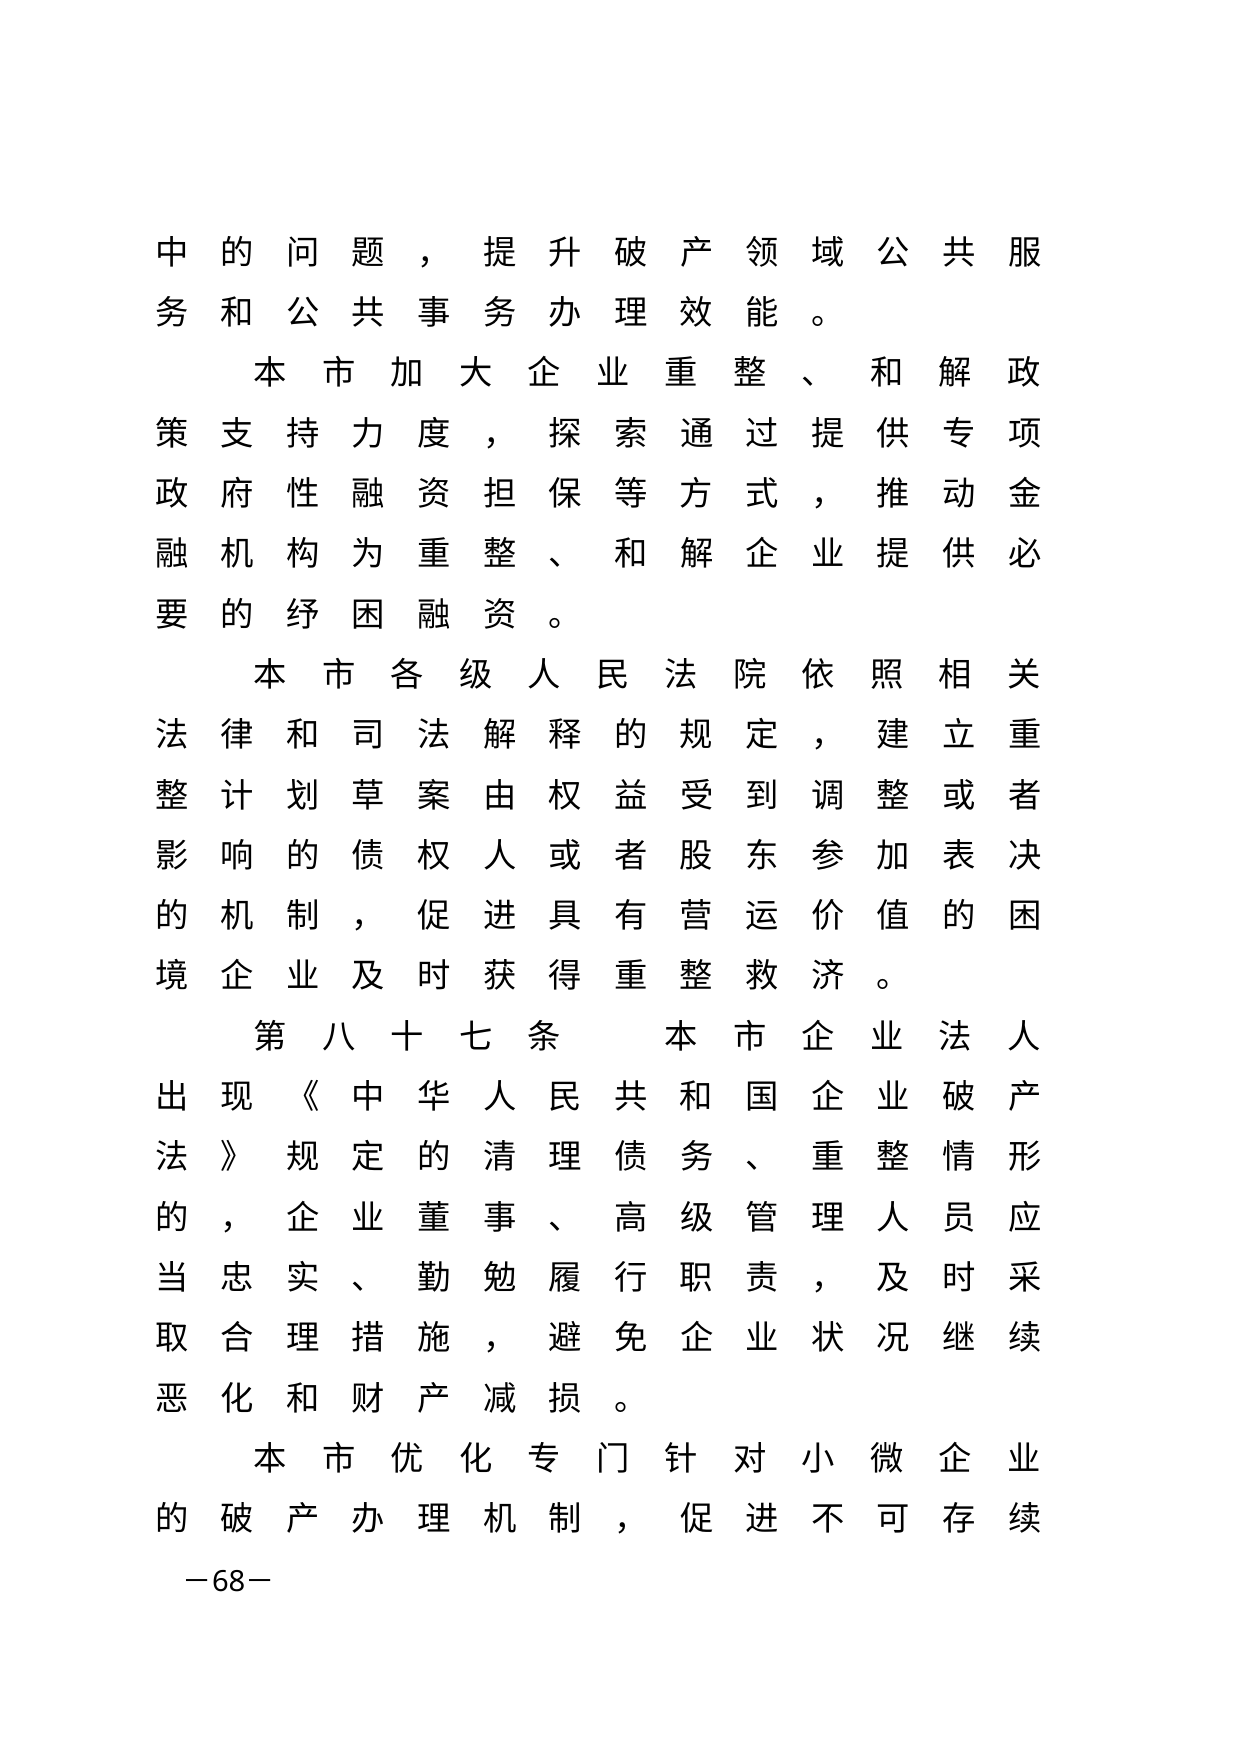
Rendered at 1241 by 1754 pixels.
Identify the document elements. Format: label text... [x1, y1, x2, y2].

text 本市加大企业重整、和解政策支持力度，探索通过提供专项政府性融资担保等方式，推动金融机构为重整、和解企业提供必要的纾困融资。 [155, 340, 1073, 642]
text 本市建立健全市人民政府和市高级人民法院共同牵头、有关部门参加的企业破产工作协调机制，协调解决本市企业破产工作中的问题，提升破产领域公共服务和公共事务办理效能。 [155, 219, 1073, 340]
text 本市各级人民法院依照相关法律和司法解释的规定，建立重整计划草案由权益受到调整或者影响的债权人或者股东参加表决的机制，促进具有营运价值的困境企业及时获得重整救济。 [155, 642, 1073, 1003]
text 本市优化专门针对小微企业的破产办理机制，促进不可存续的小微企业迅速清算和可存续的小微企业有效重整。 [155, 1426, 1073, 1546]
text 第八十七条 本市企业法人出现《中华人民共和国企业破产法》规定的清理债务、重整情形的，企业董事、高级管理人员应当忠实、勤勉履行职责，及时采取合理措施，避免企业状况继续恶化和财产减损。 [155, 1003, 1073, 1426]
